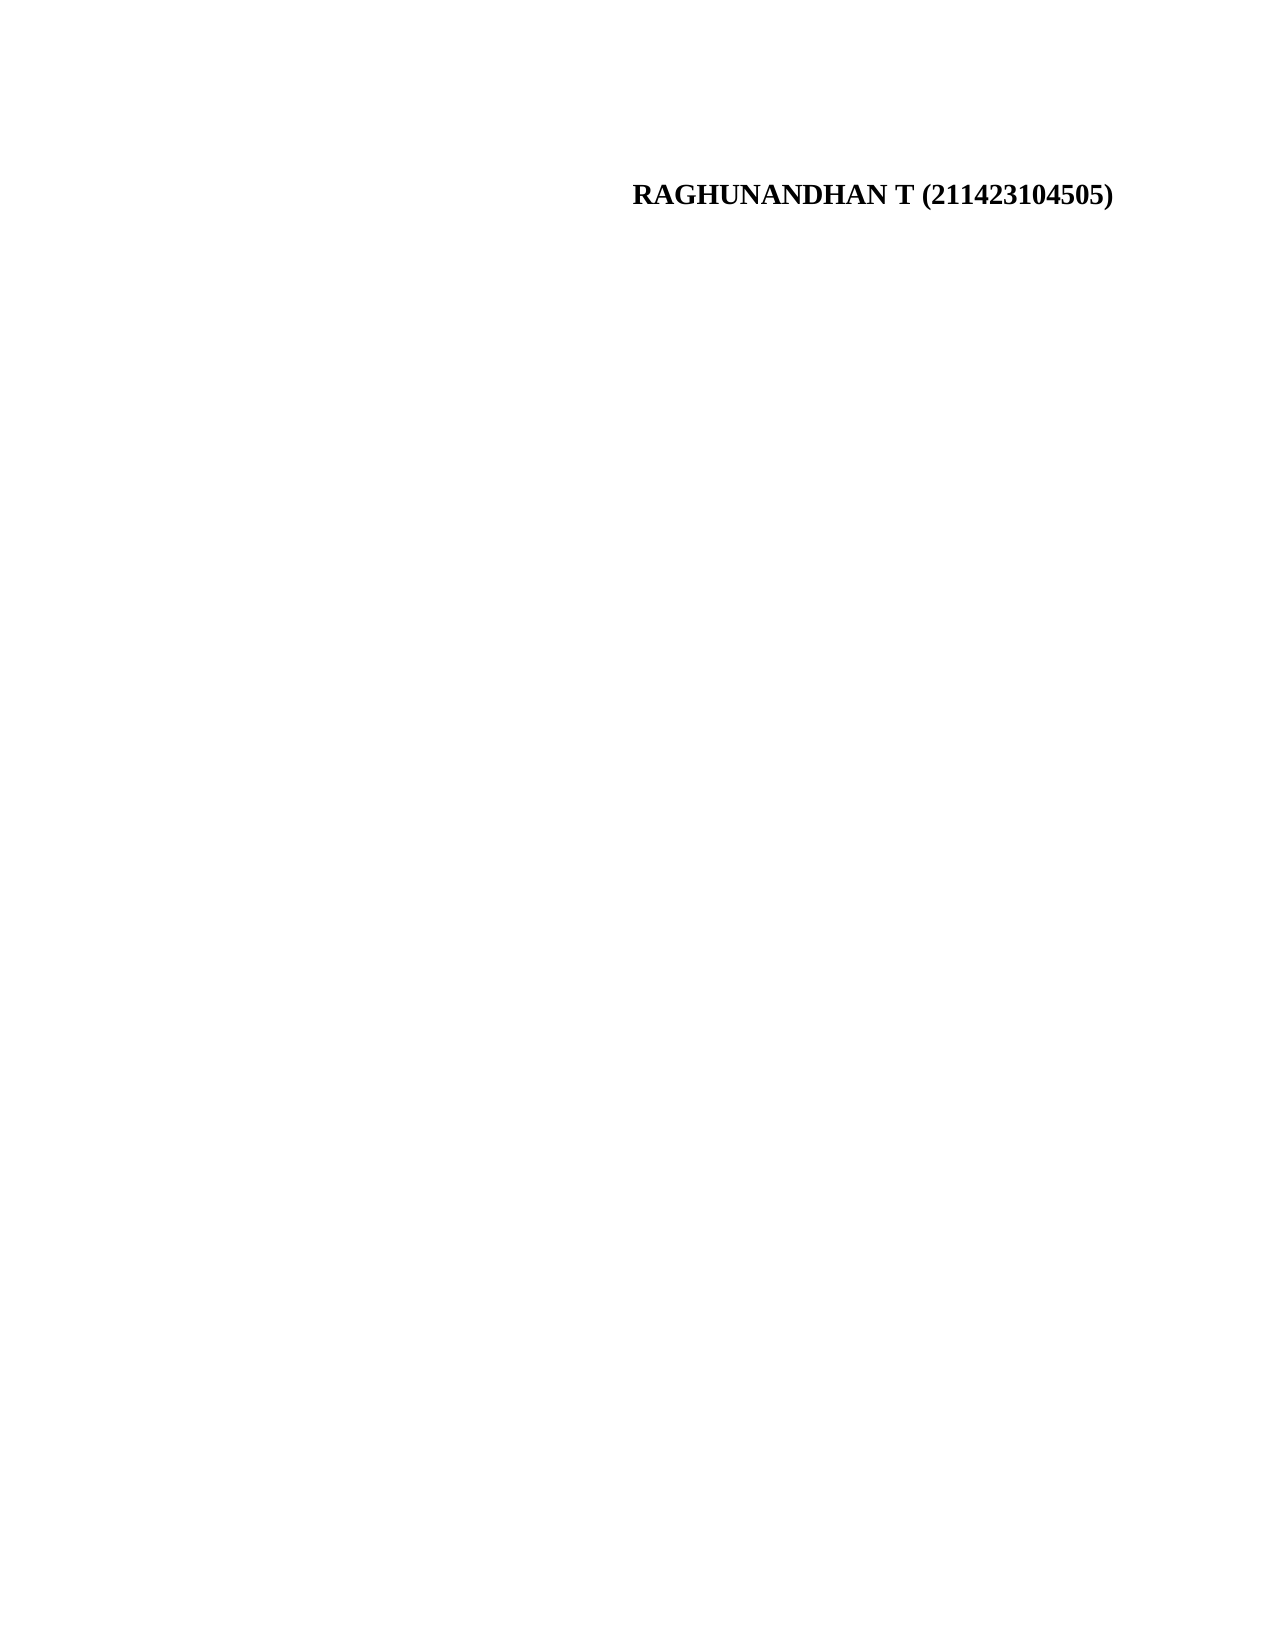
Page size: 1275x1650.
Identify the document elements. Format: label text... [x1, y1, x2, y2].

text RAGHUNANDHAN T (211423104505) [632, 177, 1162, 211]
